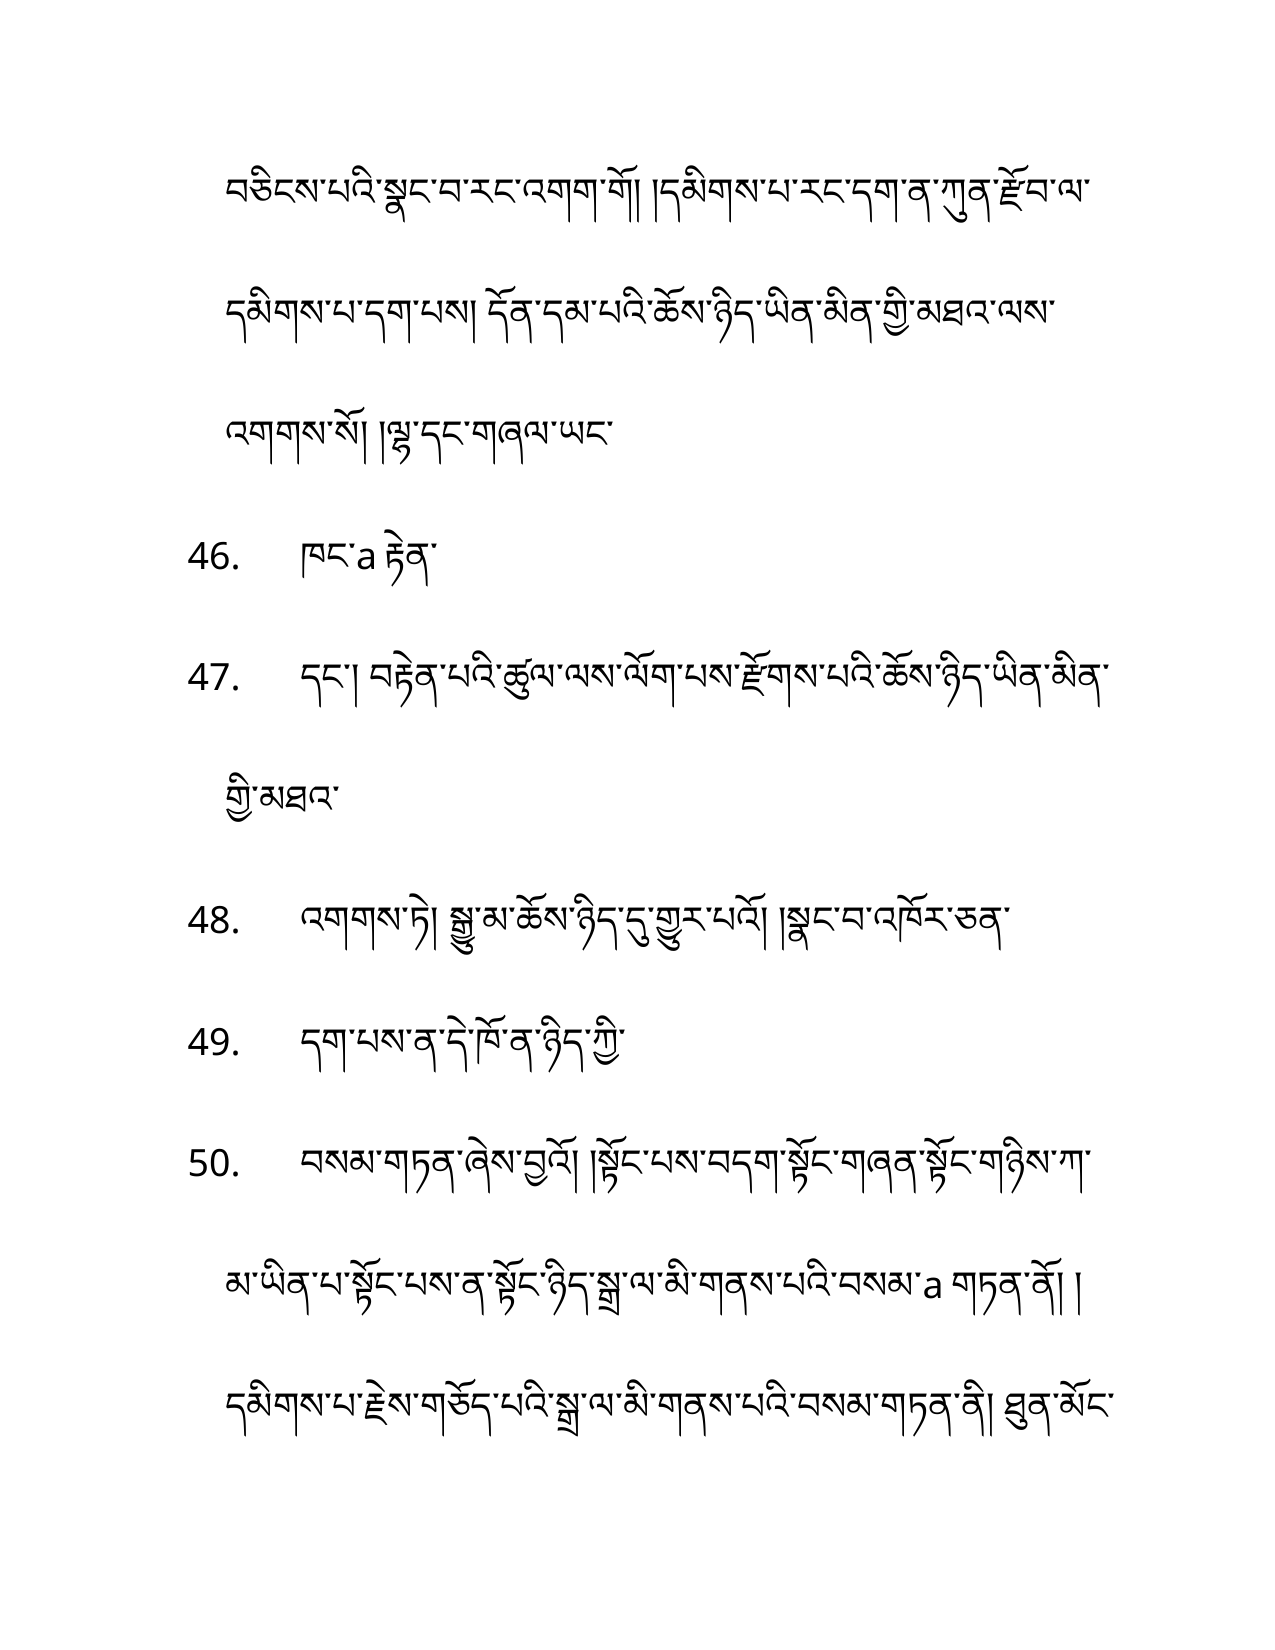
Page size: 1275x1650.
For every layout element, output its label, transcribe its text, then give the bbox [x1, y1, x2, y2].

list དག་པས་ན་དེ་ཁོ་ན་ཉིད་ཀྱི་ [187, 1000, 1125, 1106]
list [187, 150, 1125, 498]
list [187, 1122, 1125, 1470]
list ཁང་aརྟེན་ [187, 514, 1125, 620]
list དང༌། བརྟེན་པའི་ཚུལ་ལས་ལོག་པས་རྫོགས་པའི་ཆོས་ཉིད་ཡིན་མིན་གྱི་མཐའ་ [187, 636, 1125, 863]
list འགགས་ཏེ། སྒྱུ་མ་ཆོས་ཉིད་དུ་གྱུར་པའོ། །སྣང་བ་འཁོར་ཅན་ [187, 879, 1125, 984]
